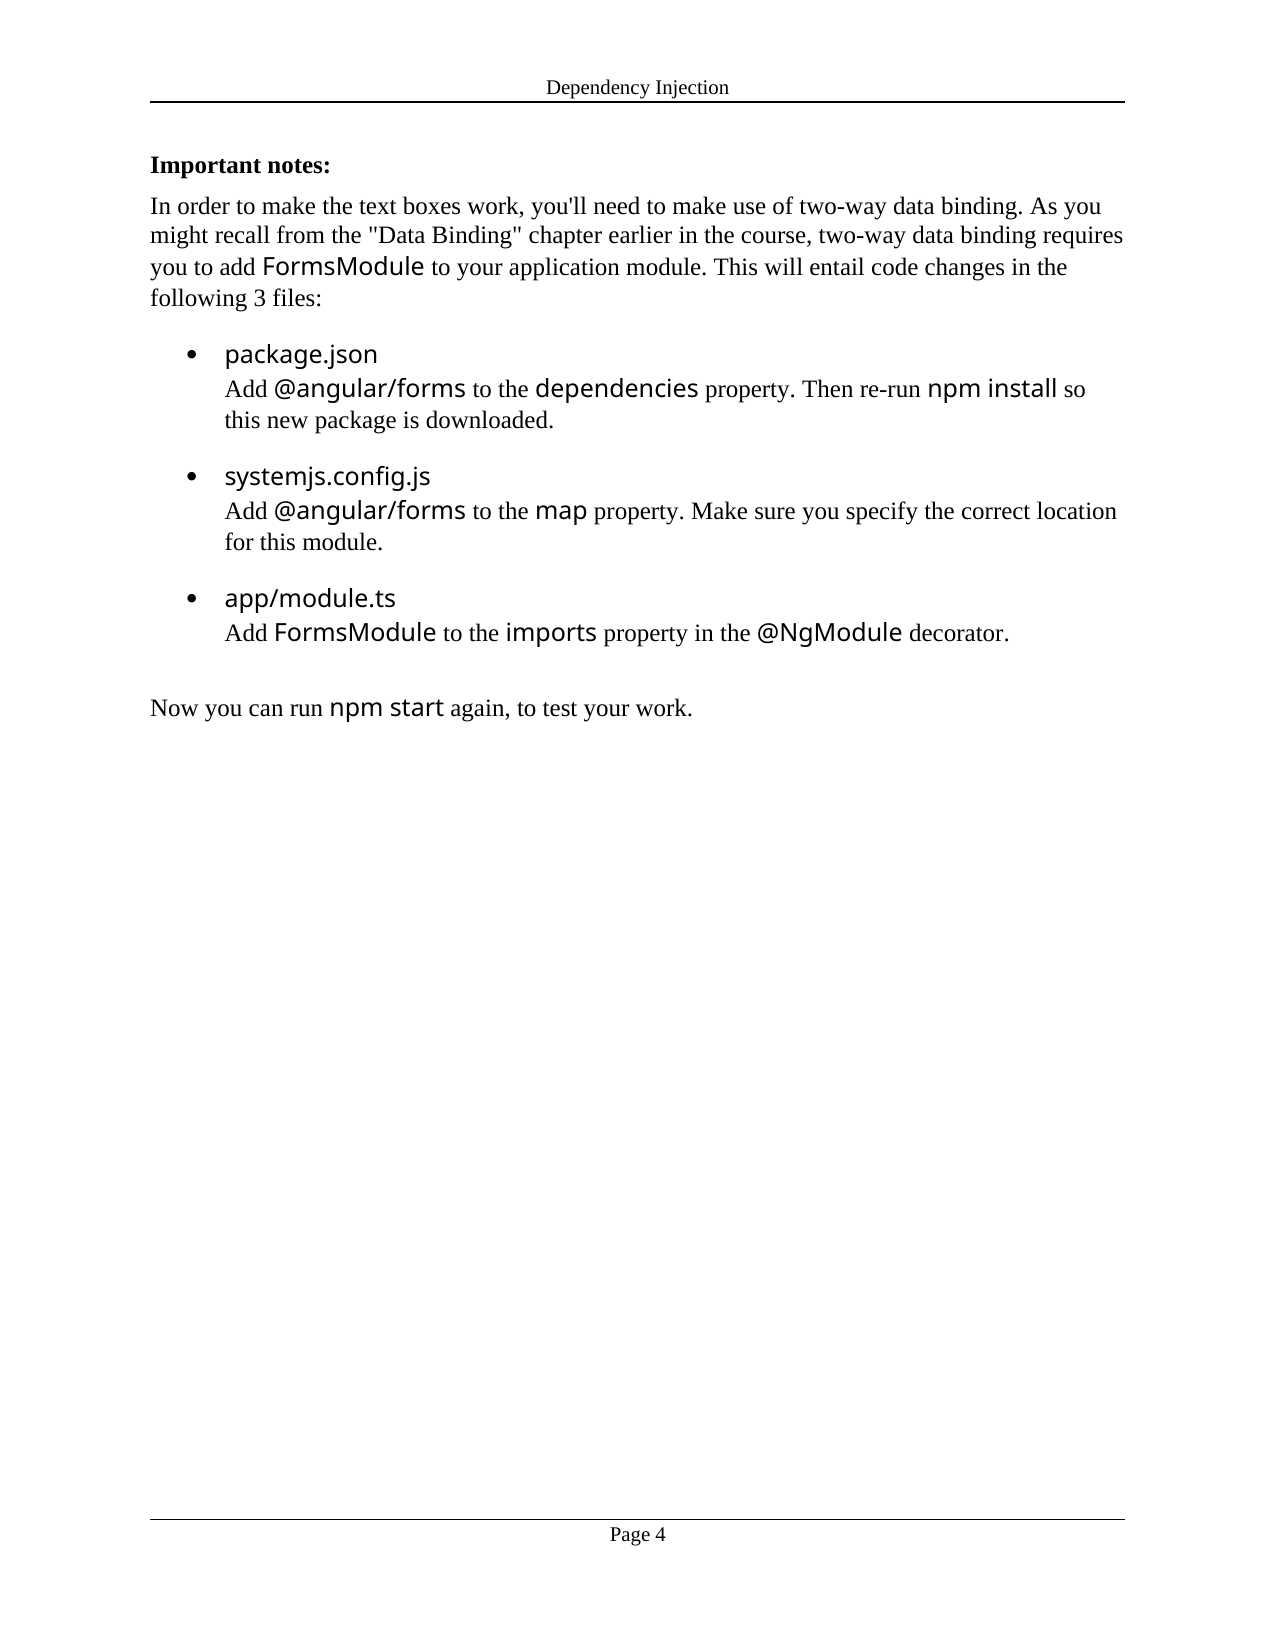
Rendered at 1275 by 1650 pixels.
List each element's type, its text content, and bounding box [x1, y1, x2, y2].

subtitle Important notes: [150, 150, 1125, 179]
subtitle app/module.ts Add FormsModule to the imports property in the @NgModule decorator. [187, 580, 1125, 648]
subtitle In order to make the text boxes work, you'll need to make use of two-way data binding. As you might recall from the "Data Binding" chapter earlier in the course, two-way data binding requires you to add FormsModule to your application module. This will entail code changes in the following 3 files: [150, 191, 1125, 312]
subtitle Now you can run npm start again, to test your work. [150, 690, 1125, 724]
subtitle package.json Add @angular/forms to the dependencies property. Then re-run npm install so this new package is downloaded. [187, 337, 1125, 433]
subtitle systemjs.config.js Add @angular/forms to the map property. Make sure you specify the correct location for this module. [187, 458, 1125, 555]
